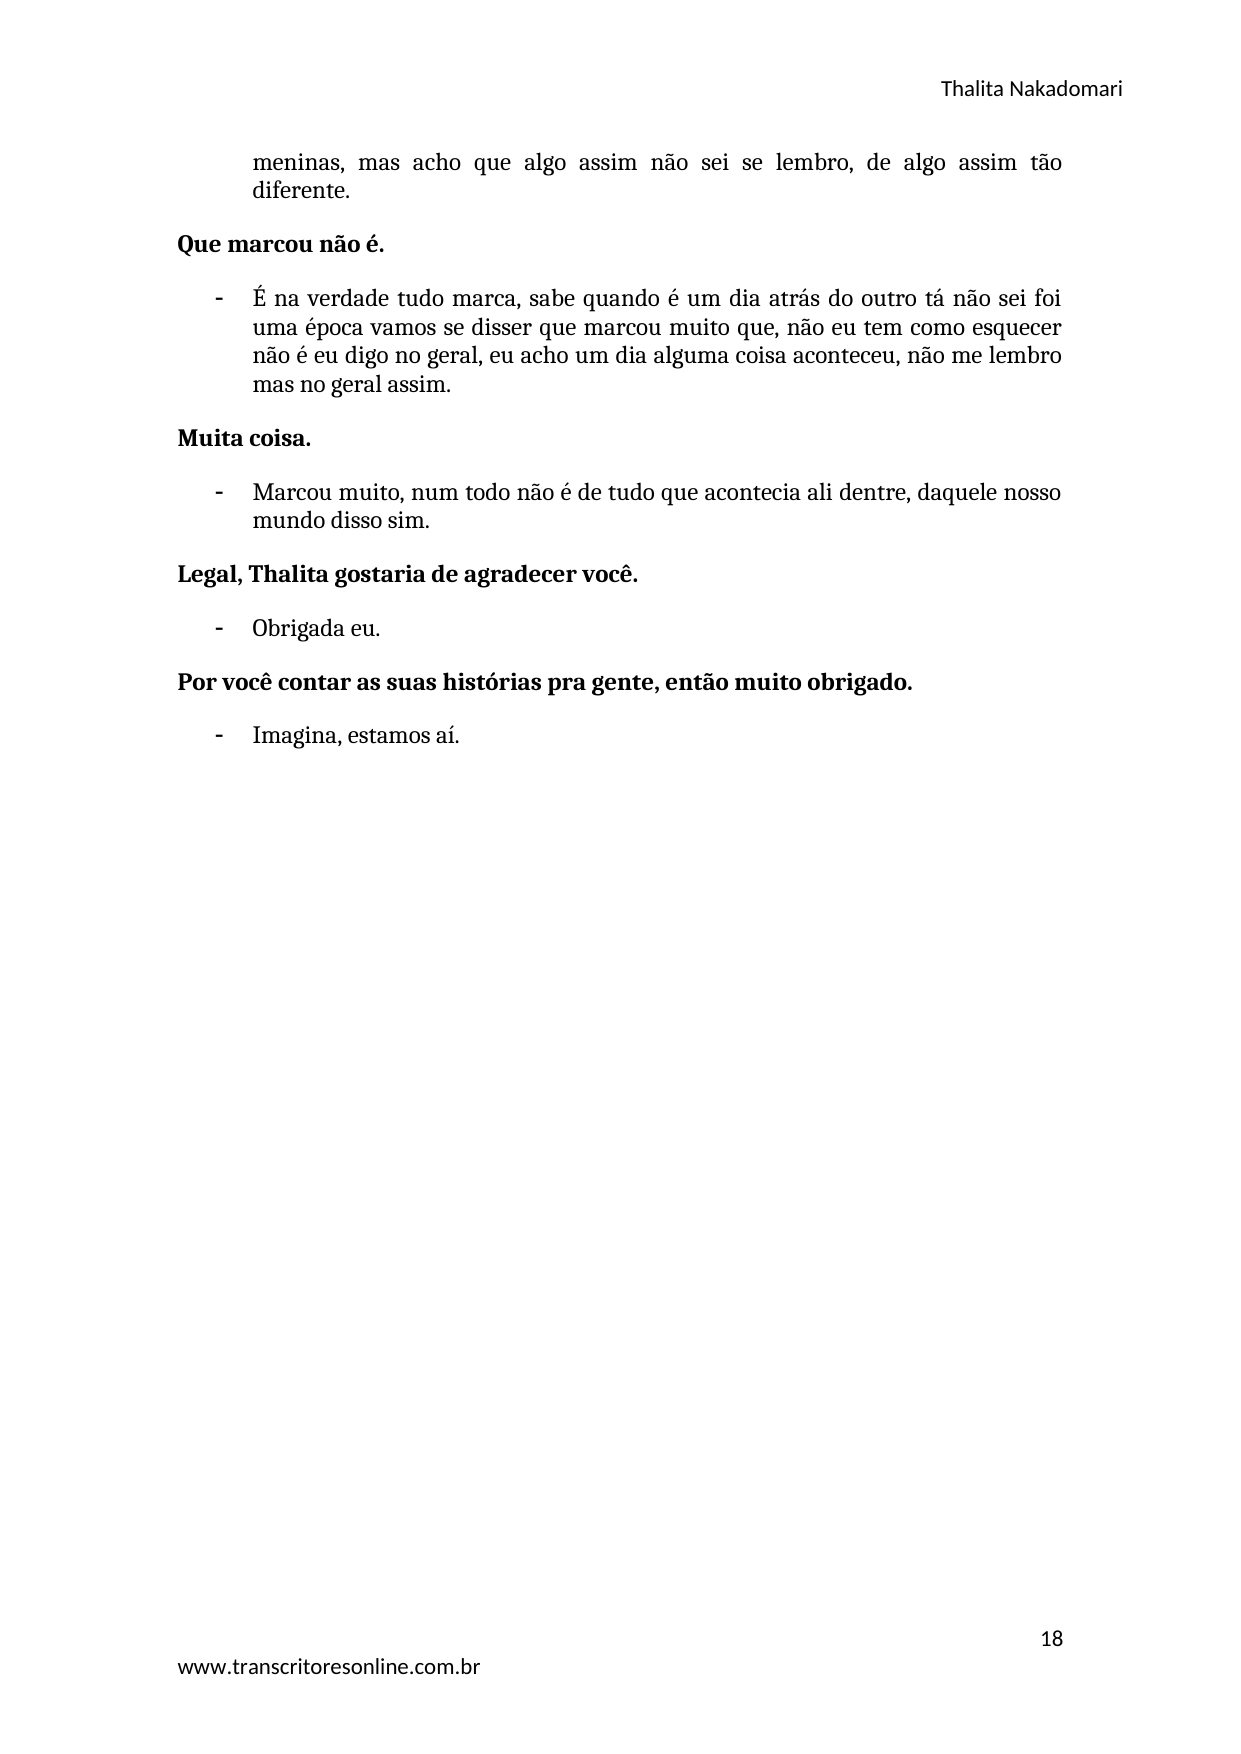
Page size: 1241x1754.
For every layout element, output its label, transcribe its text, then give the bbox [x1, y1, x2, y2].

text Legal, Thalita gostaria de agradecer você. [177, 560, 1063, 589]
list Imagina, estamos aí. [215, 721, 1063, 750]
text Por você contar as suas histórias pra gente, então muito obrigado. [177, 668, 1063, 696]
list É na verdade tudo marca, sabe quando é um dia atrás do outro tá não sei foi uma época vamos se disser que marcou muito que, não eu tem como esquecer não é eu digo no geral, eu acho um dia alguma coisa aconteceu, não me lembro mas no geral assim. [215, 284, 1063, 399]
text Muita coisa. [177, 424, 1063, 453]
list Marcou muito, num todo não é de tudo que acontecia ali dentre, daquele nosso mundo disso sim. [215, 478, 1063, 535]
list Obrigada eu. [215, 614, 1063, 643]
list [215, 148, 1063, 205]
text Que marcou não é. [177, 230, 1063, 259]
